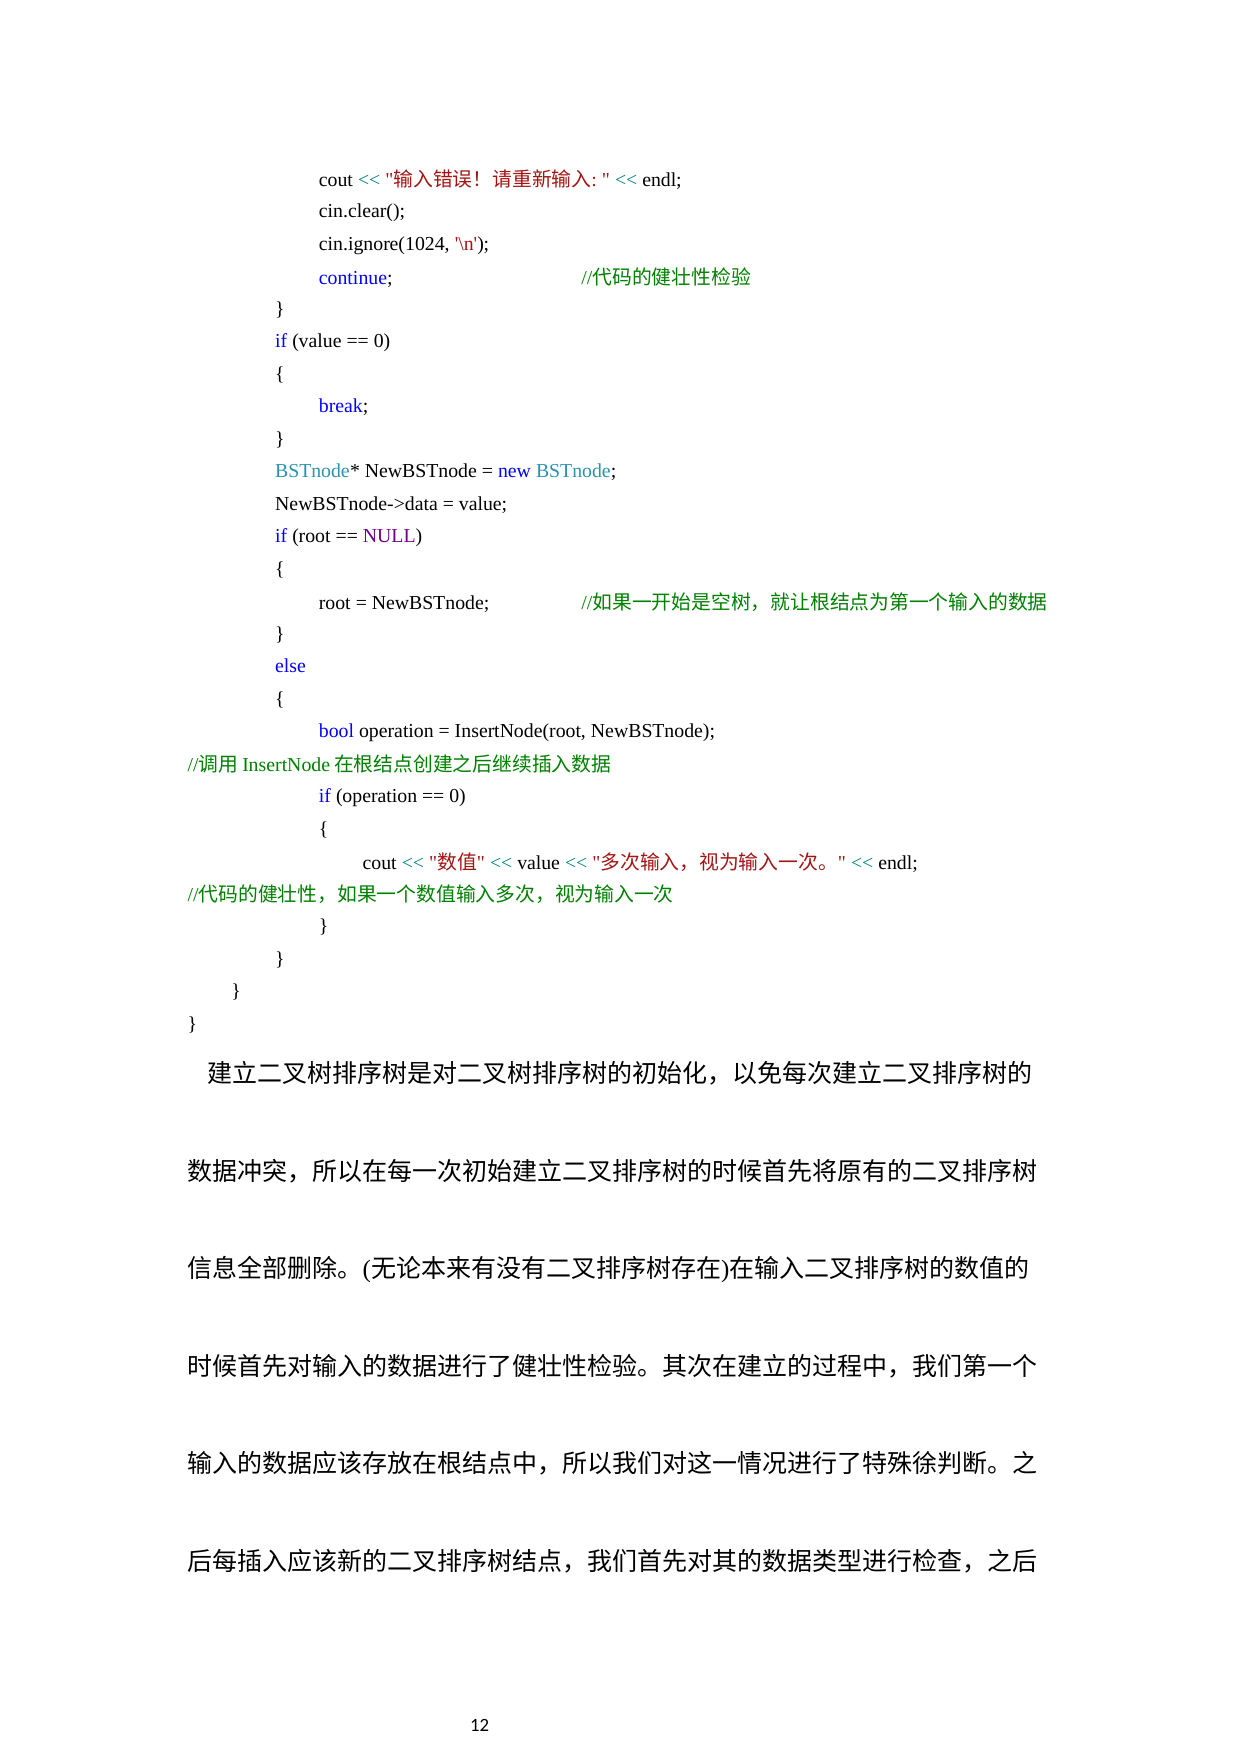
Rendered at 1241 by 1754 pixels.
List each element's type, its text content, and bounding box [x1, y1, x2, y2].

text } [187, 617, 1053, 649]
text } [187, 292, 1053, 324]
text else [187, 649, 1053, 682]
text root = NewBSTnode; //如果一开始是空树，就让根结点为第一个输入的数据 [187, 584, 1053, 617]
text } [187, 422, 1053, 454]
text { [187, 812, 1053, 844]
text continue; //代码的健壮性检验 [187, 259, 1053, 292]
text cout << "数值" << value << "多次输入，视为输入一次。" << endl; [187, 844, 1053, 877]
text if (value == 0) [187, 324, 1053, 357]
text cout << "输入错误！请重新输入: " << endl; [187, 162, 1053, 194]
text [187, 1039, 1053, 1592]
text BSTnode* NewBSTnode = new BSTnode; [187, 454, 1053, 487]
text } [187, 909, 1053, 942]
text } [187, 1007, 1053, 1039]
text if (root == NULL) [187, 519, 1053, 552]
text { [187, 682, 1053, 714]
text //调用InsertNode在根结点创建之后继续插入数据 [187, 747, 1053, 779]
text { [187, 357, 1053, 389]
text NewBSTnode->data = value; [187, 487, 1053, 519]
text { [187, 552, 1053, 584]
text } [187, 974, 1053, 1007]
text bool operation = InsertNode(root, NewBSTnode); [187, 714, 1053, 747]
text cin.ignore(1024, '\n'); [187, 227, 1053, 259]
text break; [187, 389, 1053, 422]
text if (operation == 0) [187, 779, 1053, 812]
text cin.clear(); [187, 194, 1053, 227]
text //代码的健壮性，如果一个数值输入多次，视为输入一次 [187, 877, 1053, 909]
text } [187, 942, 1053, 974]
